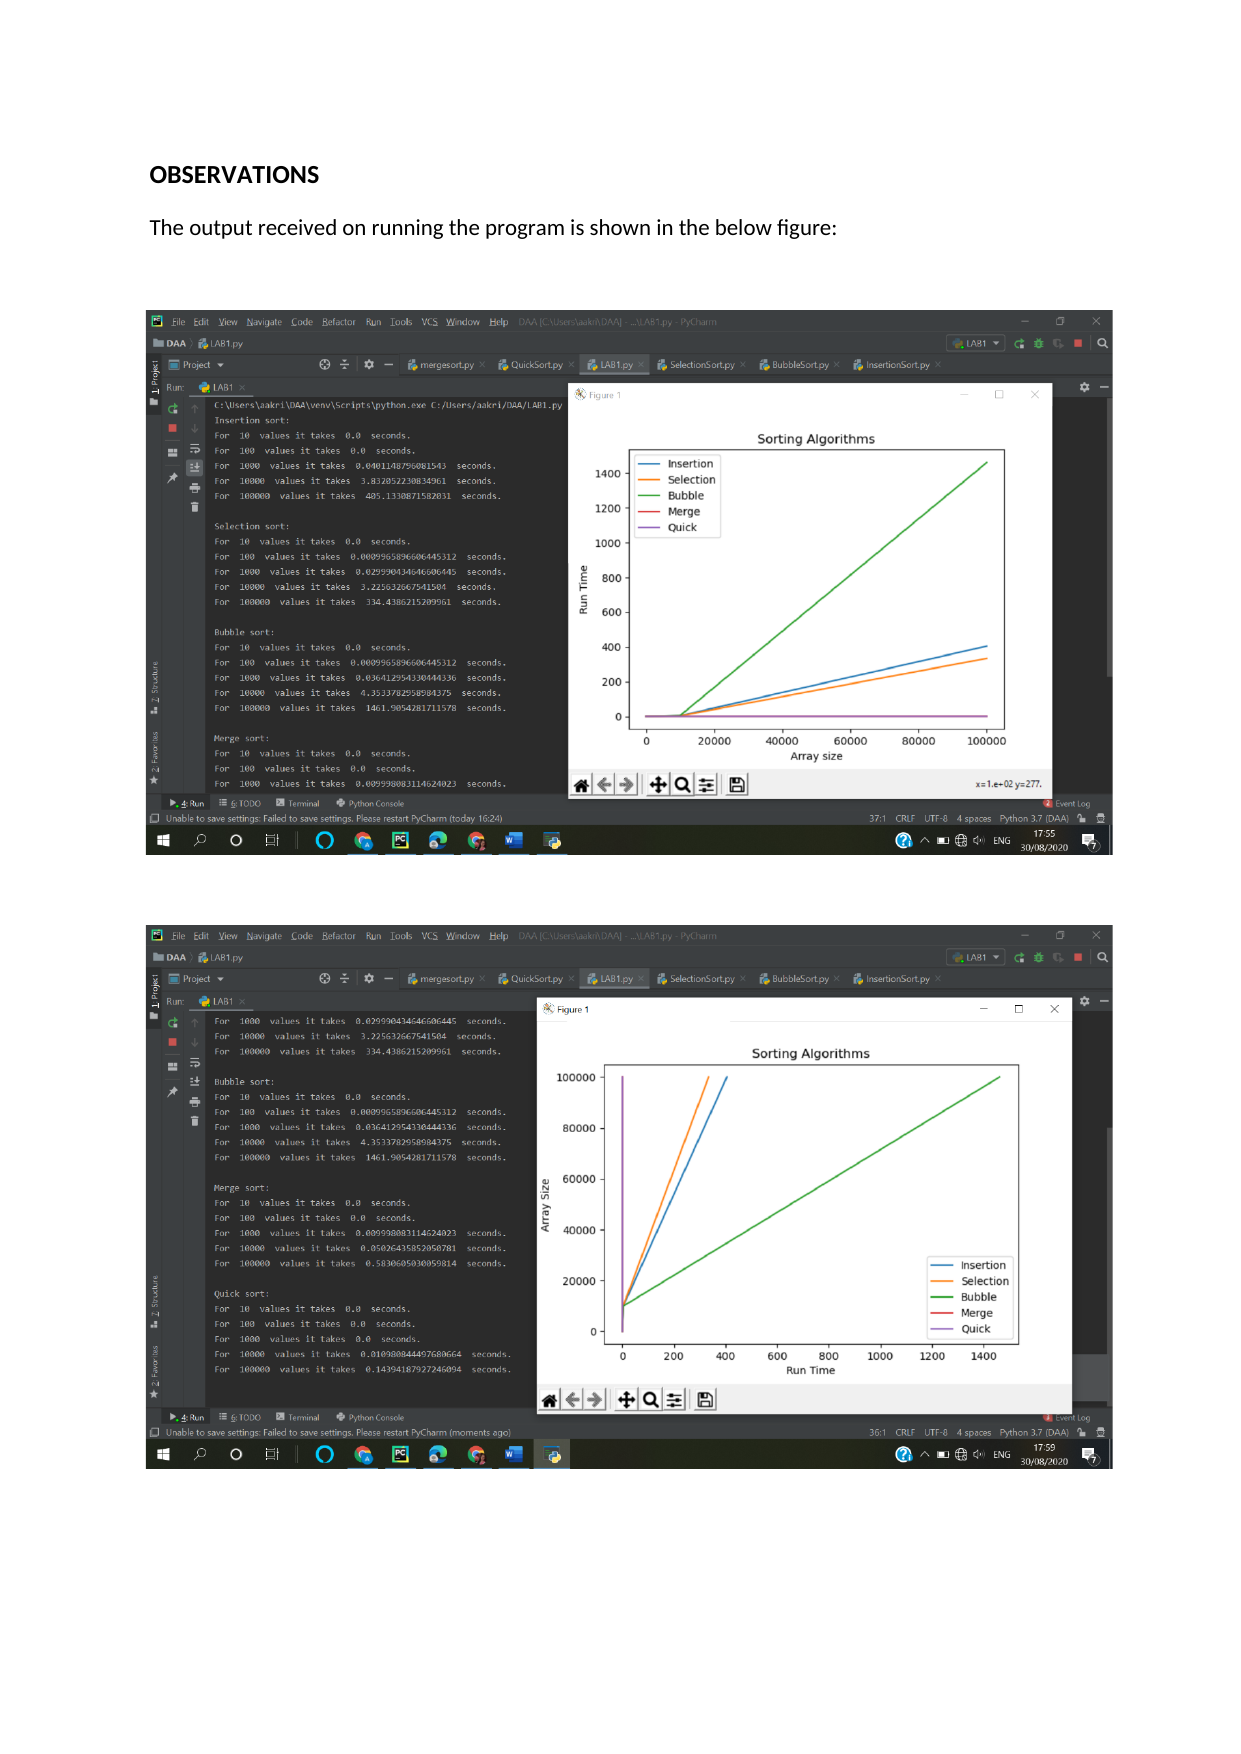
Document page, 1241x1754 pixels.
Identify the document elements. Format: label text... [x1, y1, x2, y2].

picture [145, 310, 1113, 855]
text The output received on running the program is shown in the below figure: [127, 213, 1094, 241]
picture [145, 925, 1113, 1469]
subtitle OBSERVATIONS [149, 158, 1094, 190]
